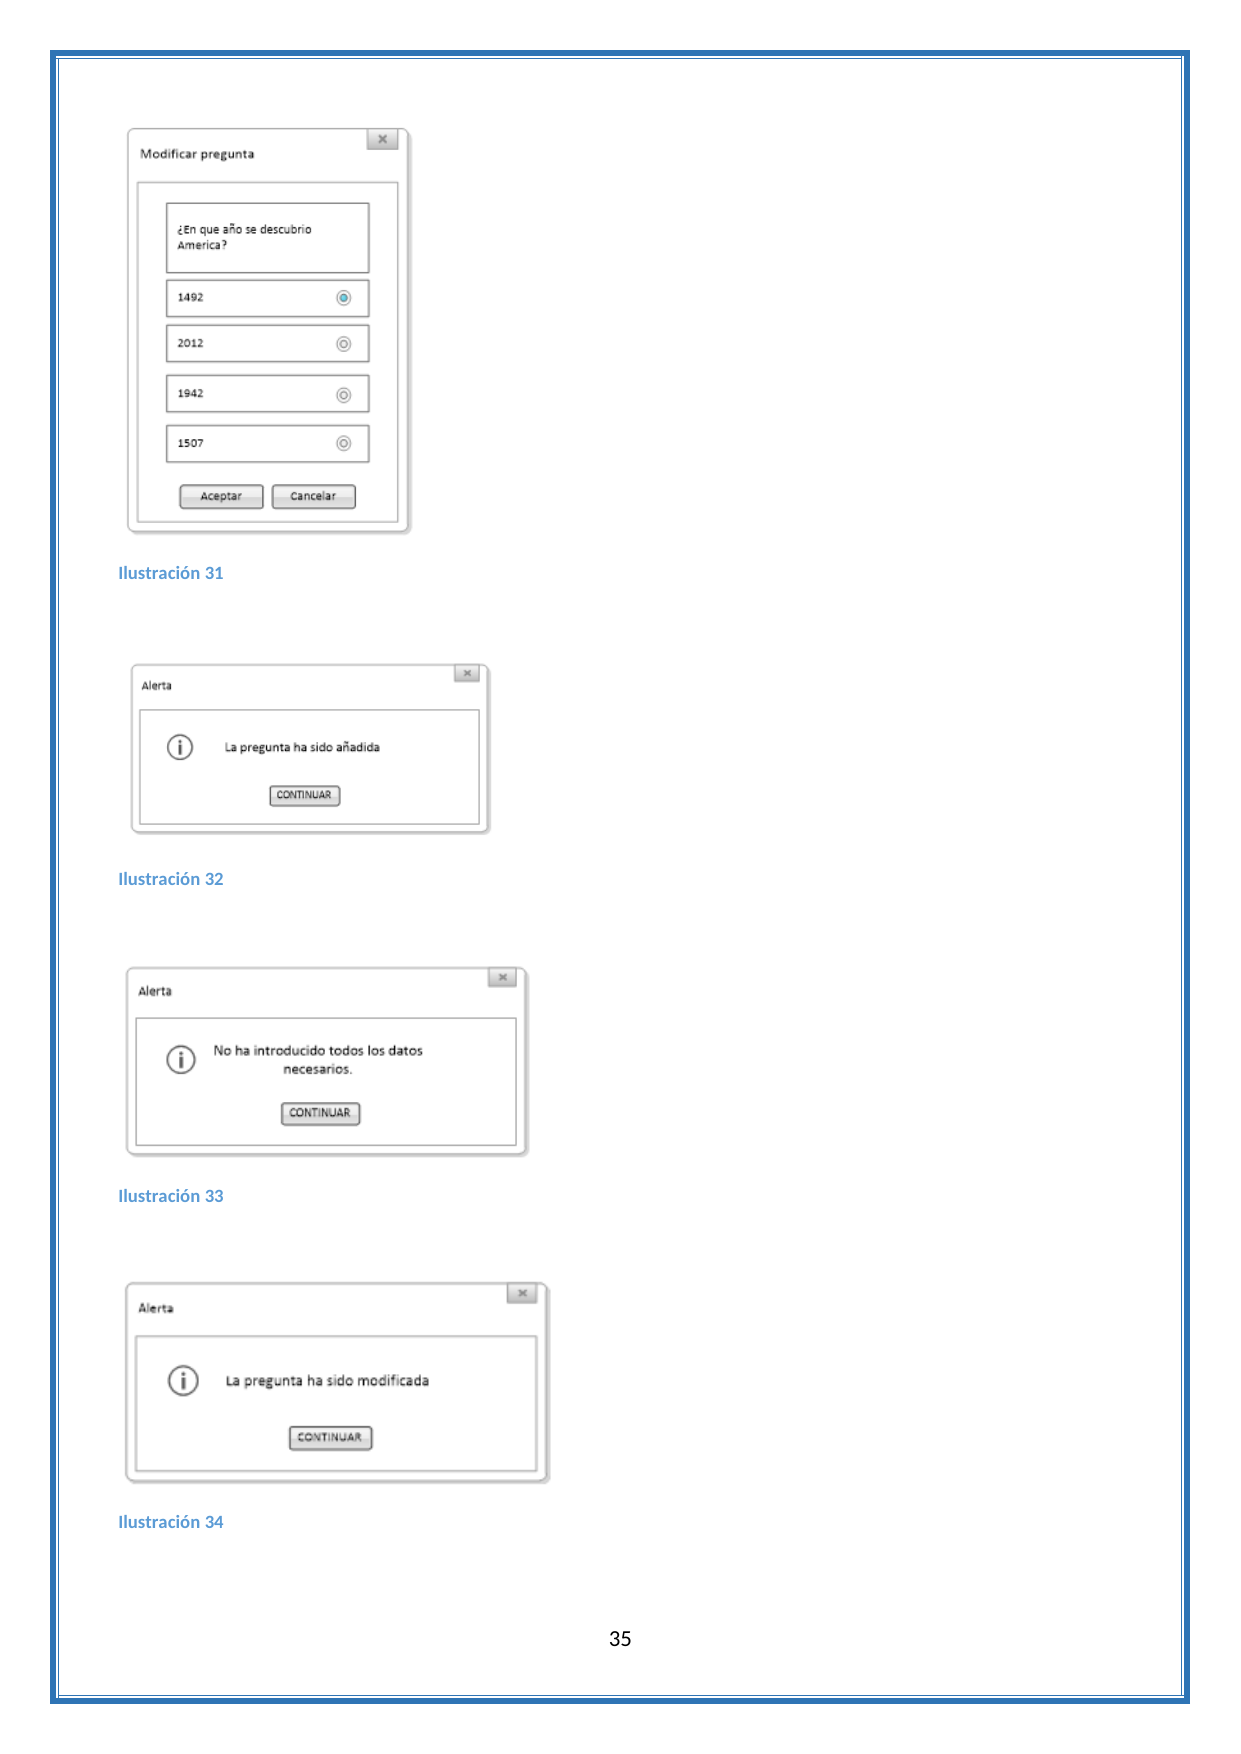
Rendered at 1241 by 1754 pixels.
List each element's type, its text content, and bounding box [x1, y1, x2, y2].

text Ilustración 34 [118, 1511, 1122, 1533]
picture [118, 651, 509, 849]
text Ilustración 32 [118, 867, 1122, 890]
picture [118, 957, 541, 1166]
text Ilustración 33 [118, 1185, 1122, 1208]
picture [118, 1275, 558, 1492]
picture [118, 118, 424, 542]
text Ilustración 31 [118, 561, 1122, 584]
